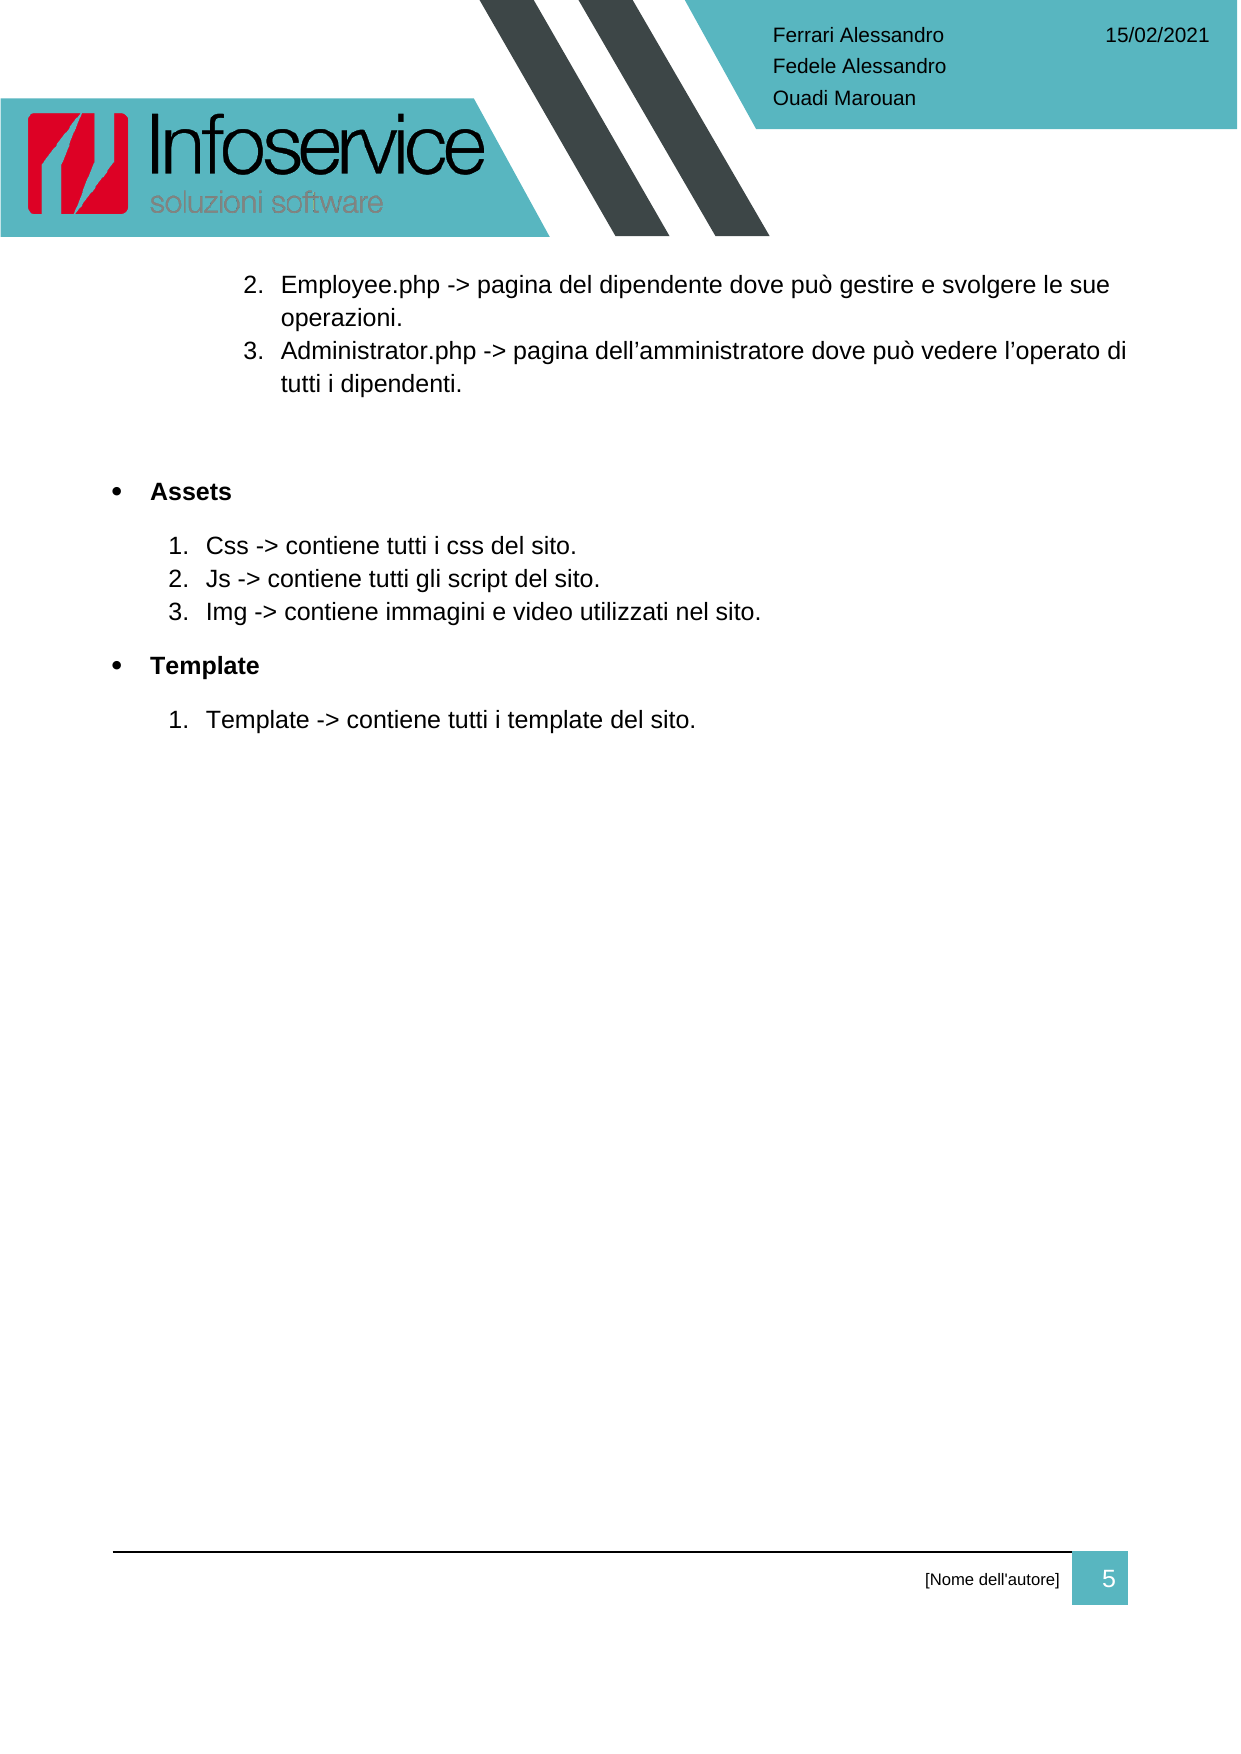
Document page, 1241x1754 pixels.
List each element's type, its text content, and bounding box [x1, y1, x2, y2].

list Template -> contiene tutti i template del sito. [168, 704, 1128, 733]
picture [21, 103, 487, 220]
list Administrator.php -> pagina dell’amministratore dove può vedere l’operato di tutti i dipendenti. [243, 336, 1128, 398]
list Img -> contiene immagini e video utilizzati nel sito. [168, 597, 1128, 626]
list Js -> contiene tutti gli script del sito. [168, 564, 1128, 592]
list Employee.php -> pagina del dipendente dove può gestire e svolgere le sue operazioni. [243, 270, 1128, 332]
list Assets [112, 477, 1128, 506]
list Css -> contiene tutti i css del sito. [168, 531, 1128, 559]
list Template [112, 651, 1128, 679]
